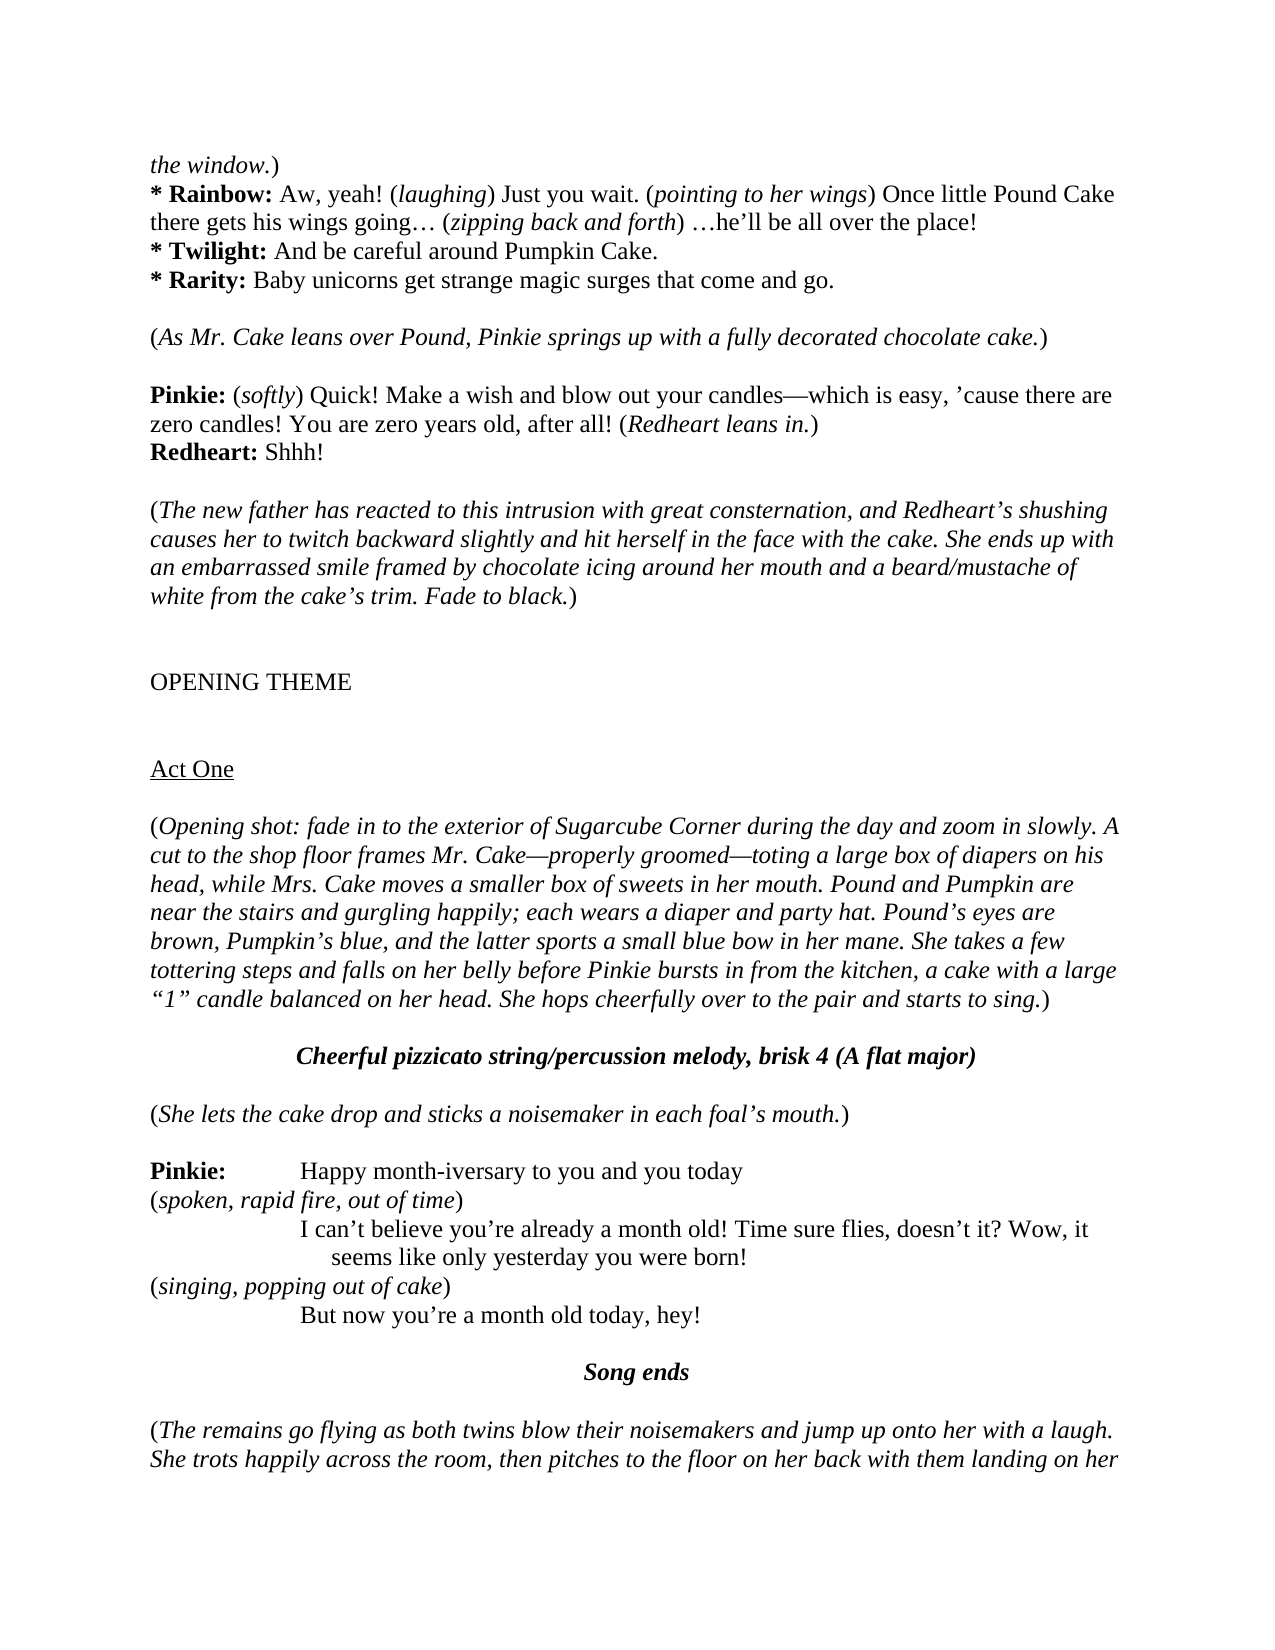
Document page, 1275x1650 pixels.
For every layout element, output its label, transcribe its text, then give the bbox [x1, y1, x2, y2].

text Pinkie: (softly) Quick! Make a wish and blow out your candles—which is easy, ’cause there are zero candles! You are zero years old, after all! (Redheart leans in.) [150, 380, 1125, 437]
text (singing, popping out of cake) [150, 1271, 1125, 1300]
text (spoken, rapid fire, out of time) [150, 1185, 1125, 1214]
text Redheart: Shhh! [150, 437, 1125, 466]
text (She lets the cake drop and sticks a noisemaker in each foal’s mouth.) [150, 1099, 1125, 1127]
text * Rarity: Baby unicorns get strange magic surges that come and go. [150, 265, 1125, 294]
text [150, 1415, 1125, 1472]
text OPENING THEME [150, 667, 1125, 696]
text Cheerful pizzicato string/percussion melody, brisk 4 (A flat major) [150, 1041, 1125, 1070]
text (Opening shot: fade in to the exterior of Sugarcube Corner during the day and zoom in slowly. A cut to the shop floor frames Mr. Cake—properly groomed—toting a large box of diapers on his head, while Mrs. Cake moves a smaller box of sweets in her mouth. Pound and Pumpkin are near the stairs and gurgling happily; each wears a diaper and party hat. Pound’s eyes are brown, Pumpkin’s blue, and the latter sports a small blue bow in her mane. She takes a few tottering steps and falls on her belly before Pinkie bursts in from the kitchen, a cake with a large “1” candle balanced on her head. She hops cheerfully over to the pair and starts to sing.) [150, 811, 1125, 1012]
text * Rainbow: Aw, yeah! (laughing) Just you wait. (pointing to her wings) Once little Pound Cake there gets his wings going… (zipping back and forth) …he’ll be all over the place! [150, 179, 1125, 236]
text But now you’re a month old today, hey! [150, 1300, 1125, 1329]
text (The new father has reacted to this intrusion with great consternation, and Redheart’s shushing causes her to twitch backward slightly and hit herself in the face with the cake. She ends up with an embarrassed smile framed by chocolate icing around her mouth and a beard/mustache of white from the cake’s trim. Fade to black.) [150, 495, 1125, 610]
text Pinkie: Happy month-iversary to you and you today [150, 1156, 1125, 1185]
text * Twilight: And be careful around Pumpkin Cake. [150, 236, 1125, 265]
text seems like only yesterday you were born! [225, 1242, 1125, 1271]
text Act One [150, 754, 1125, 782]
text Song ends [150, 1357, 1125, 1386]
text (As Mr. Cake leans over Pound, Pinkie springs up with a fully decorated chocolate cake.) [150, 322, 1125, 351]
text I can’t believe you’re already a month old! Time sure flies, doesn’t it? Wow, it [150, 1214, 1125, 1242]
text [150, 150, 1125, 179]
